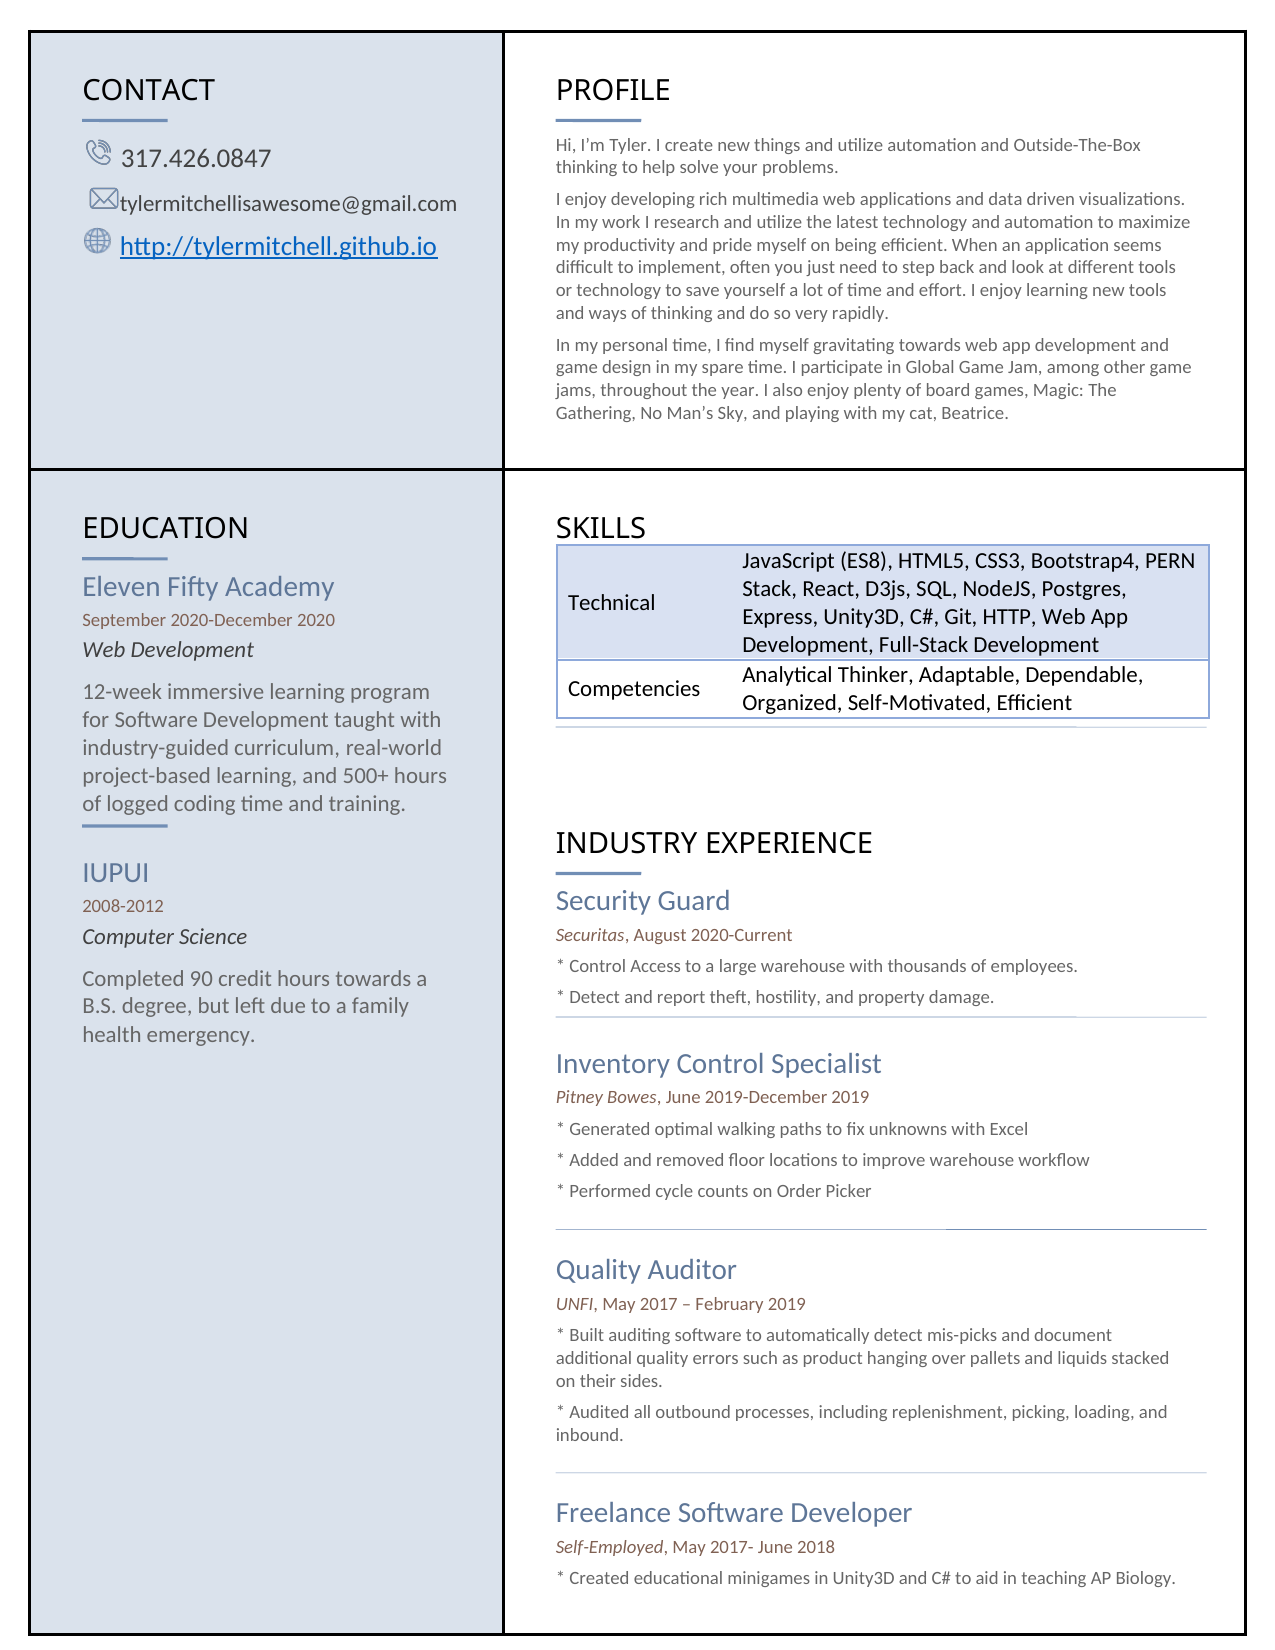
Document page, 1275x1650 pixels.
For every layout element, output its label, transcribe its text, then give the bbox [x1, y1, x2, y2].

picture [82, 225, 114, 256]
picture [82, 137, 115, 168]
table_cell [31, 471, 502, 1633]
picture [88, 185, 120, 212]
table_cell 317.426.0847 tylermitchellisawesome@gmail.com http://tylermitchell.github.io [31, 33, 502, 468]
table_cell Hi, I’m Tyler. I create new things and utilize automation and Outside-The-Box thinking to help solve your problems. I enjoy developing rich multimedia web applications and data driven visualizations. In my work I research and utilize the latest technology and automation to maximize my productivity and pride myself on being efficient. When an application seems difficult to implement, often you just need to step back and look at different tools or technology to save yourself a lot of time and effort. I enjoy learning new tools and ways of thinking and do so very rapidly. In my personal time, I find myself gravitating towards web app development and game design in my spare time. I participate in Global Game Jam, among other game jams, throughout the year. I also enjoy plenty of board games, Magic: The Gathering, No Man’s Sky, and playing with my cat, Beatrice. [505, 33, 1244, 468]
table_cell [505, 471, 1244, 1633]
